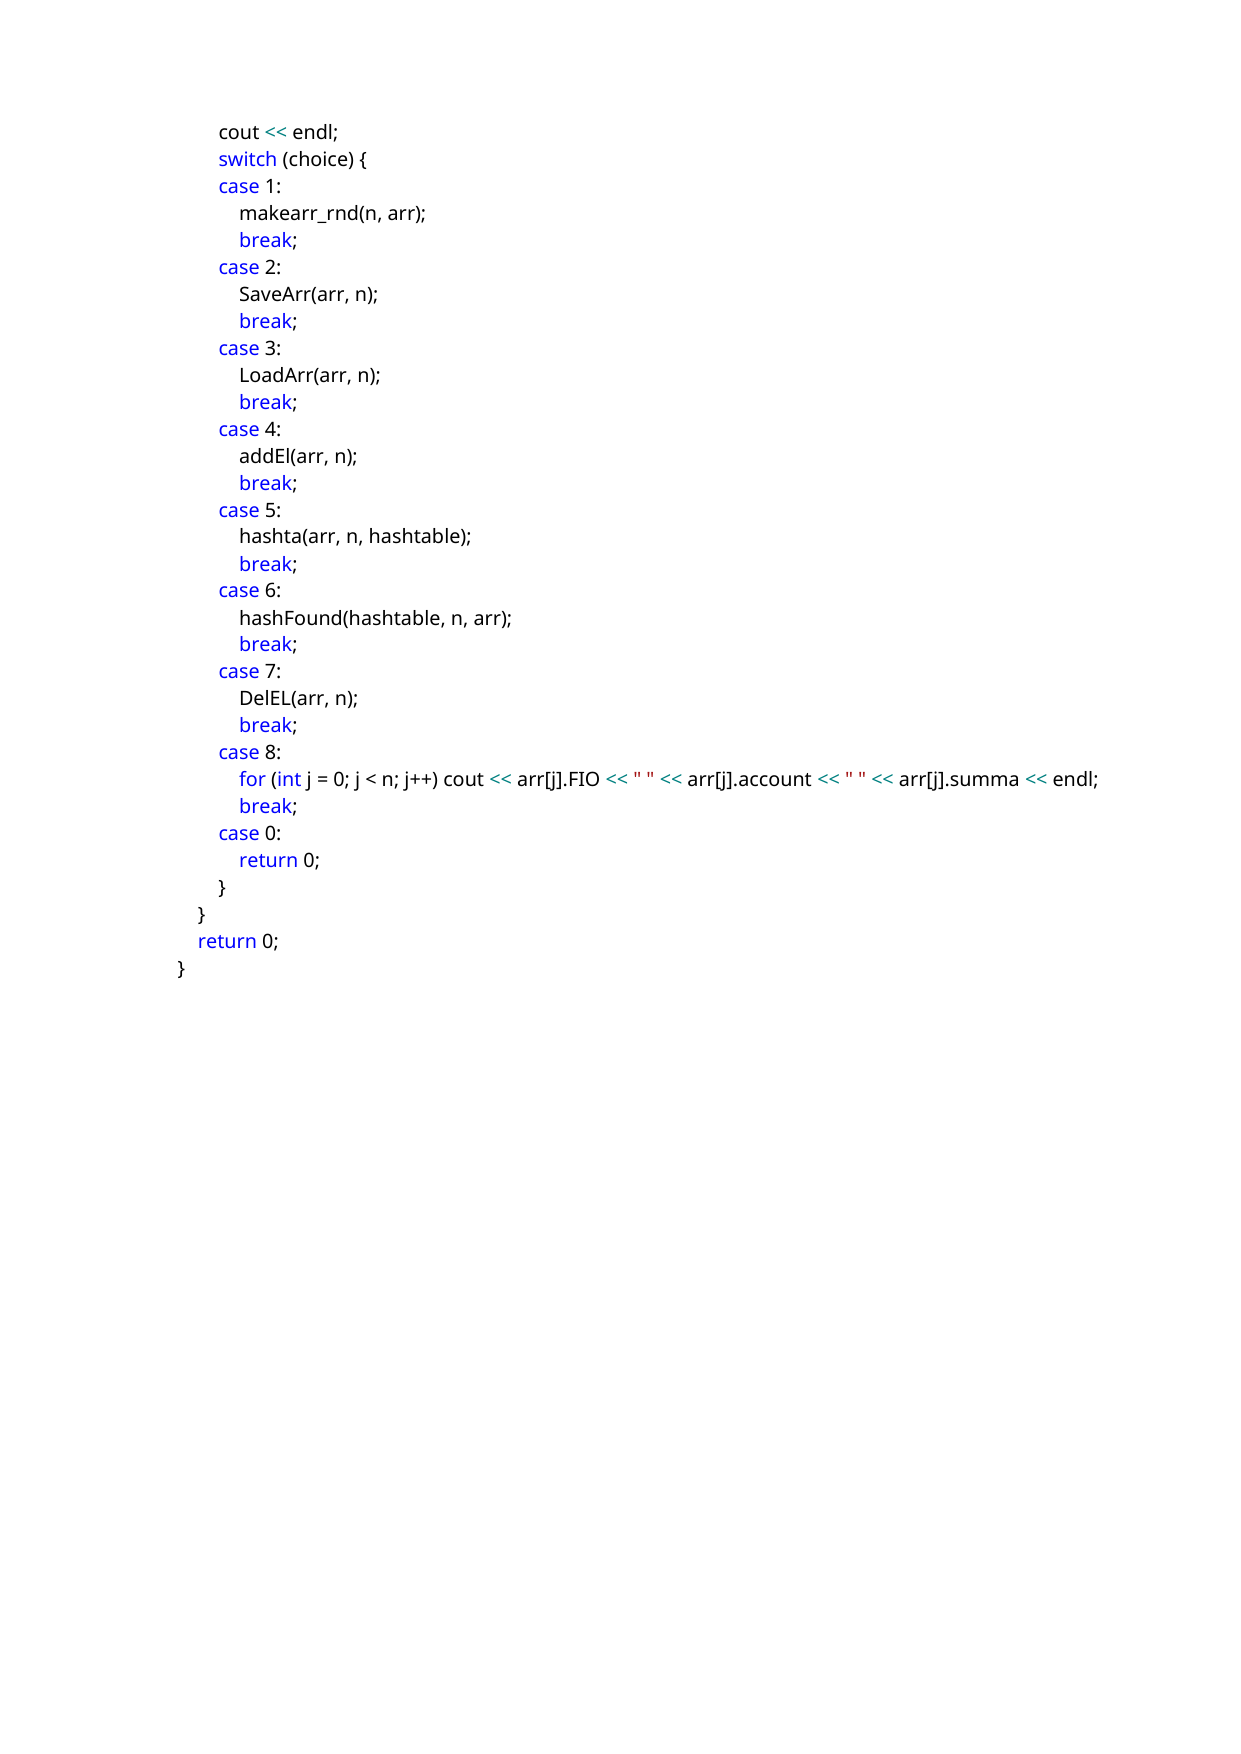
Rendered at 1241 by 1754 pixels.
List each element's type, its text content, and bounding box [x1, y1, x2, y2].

text break; [177, 469, 1152, 496]
text break; [177, 550, 1152, 577]
text case 2: [177, 253, 1152, 280]
text break; [177, 712, 1152, 739]
text break; [177, 307, 1152, 334]
text makearr_rnd(n, arr); [177, 199, 1152, 226]
text return 0; [177, 927, 1152, 954]
text case 1: [177, 172, 1152, 199]
text } [177, 901, 1152, 927]
text DelEL(arr, n); [177, 685, 1152, 712]
text break; [177, 793, 1152, 819]
text hashFound(hashtable, n, arr); [177, 604, 1152, 631]
text } [177, 954, 1152, 981]
text for (int j = 0; j < n; j++) cout << arr[j].FIO << " " << arr[j].account << " " << arr[j].summa << endl; [177, 766, 1152, 793]
text cout << endl; [177, 118, 1152, 145]
text case 0: [177, 819, 1152, 847]
text case 4: [177, 415, 1152, 442]
text SaveArr(arr, n); [177, 280, 1152, 307]
text case 7: [177, 658, 1152, 685]
text LoadArr(arr, n); [177, 361, 1152, 388]
text switch (choice) { [177, 145, 1152, 172]
text hashta(arr, n, hashtable); [177, 523, 1152, 550]
text case 6: [177, 577, 1152, 604]
text } [177, 873, 1152, 901]
text break; [177, 226, 1152, 253]
text break; [177, 388, 1152, 415]
text return 0; [177, 847, 1152, 873]
text case 3: [177, 334, 1152, 361]
text case 5: [177, 496, 1152, 523]
text case 8: [177, 739, 1152, 766]
text break; [177, 631, 1152, 658]
text addEl(arr, n); [177, 442, 1152, 469]
